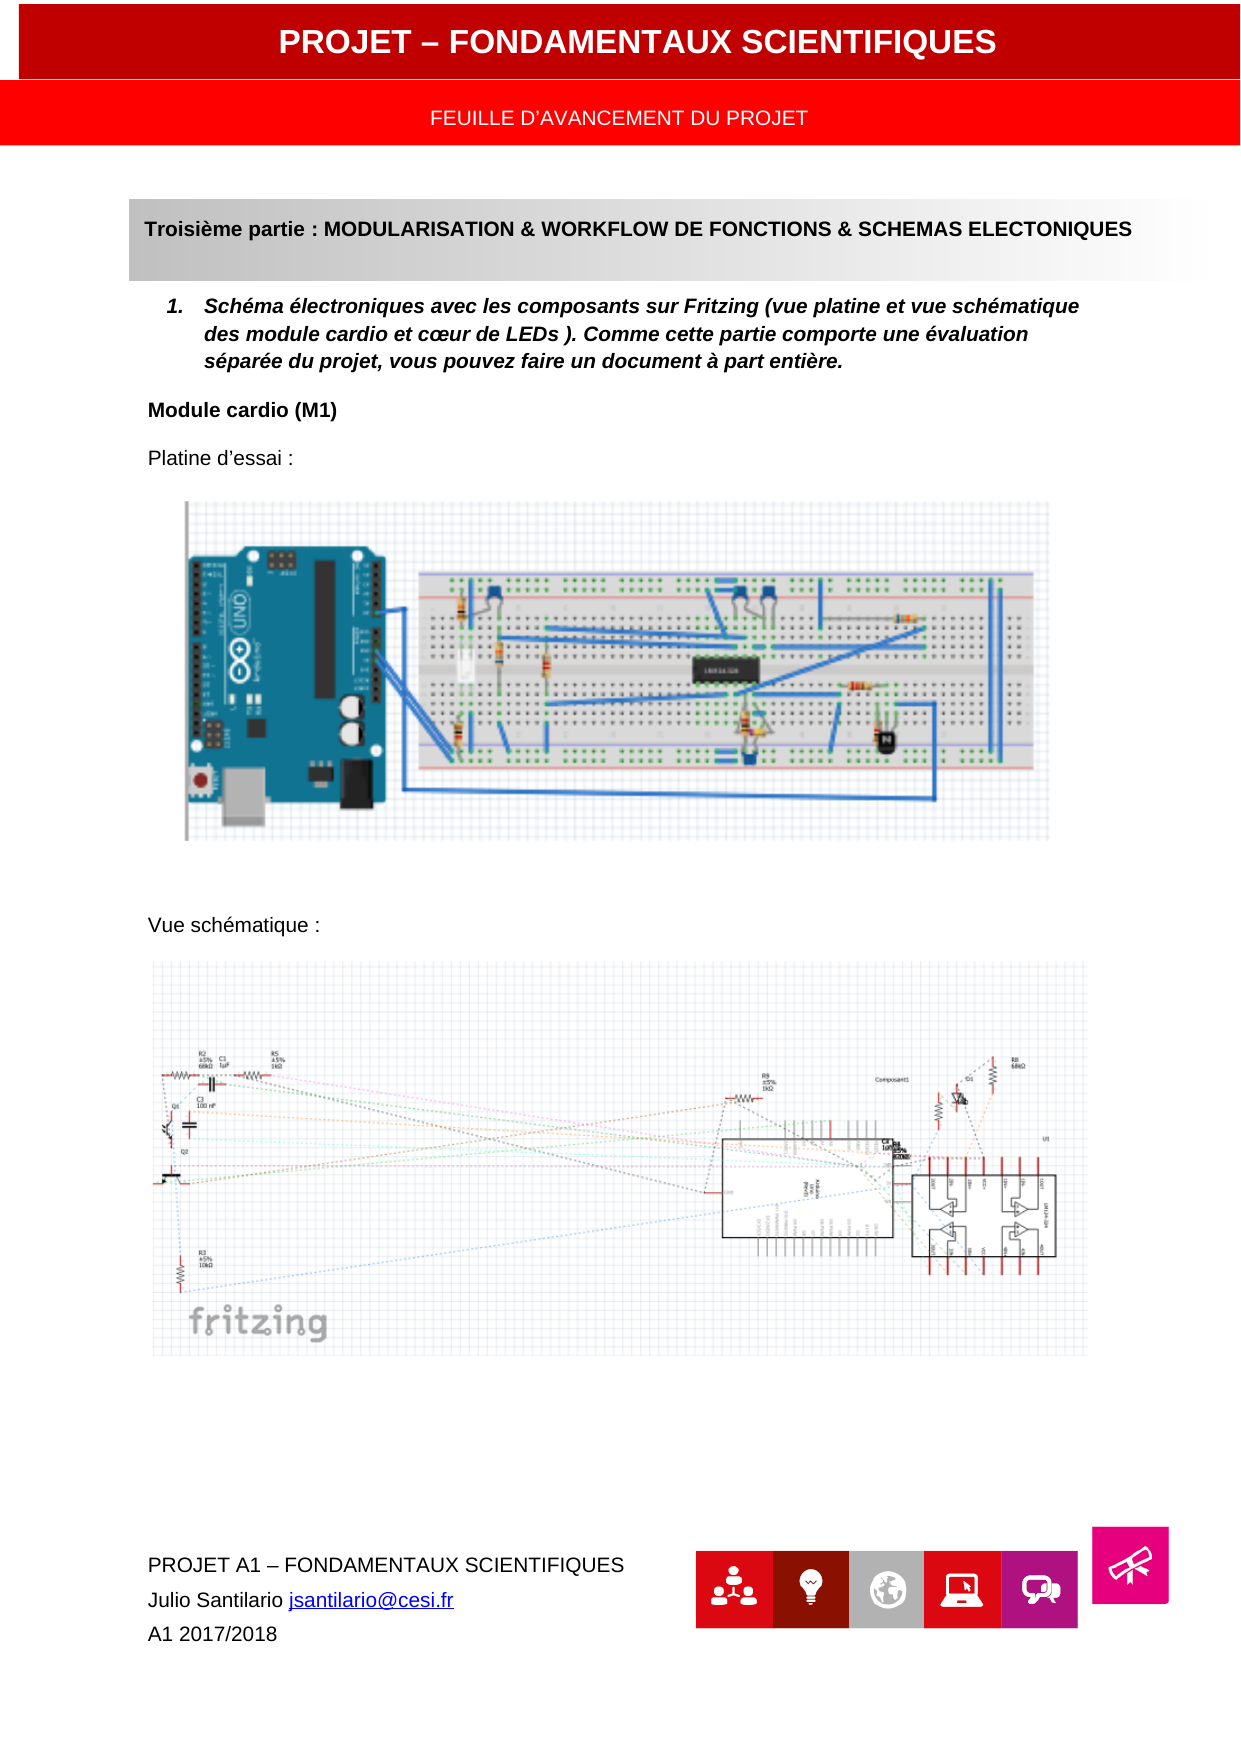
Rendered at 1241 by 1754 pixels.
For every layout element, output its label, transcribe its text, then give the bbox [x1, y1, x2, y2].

text Vue schématique : [148, 913, 1093, 937]
text Module cardio (M1) [148, 398, 1093, 422]
list Schéma électroniques avec les composants sur Fritzing (vue platine et vue schématique des module cardio et cœur de LEDs ). Comme cette partie comporte une évaluation séparée du projet, vous pouvez faire un document à part entière. [166, 294, 1093, 373]
text Platine d’essai : [148, 446, 1093, 470]
picture [152, 961, 1088, 1356]
picture [688, 1519, 1176, 1661]
picture [186, 502, 1049, 840]
